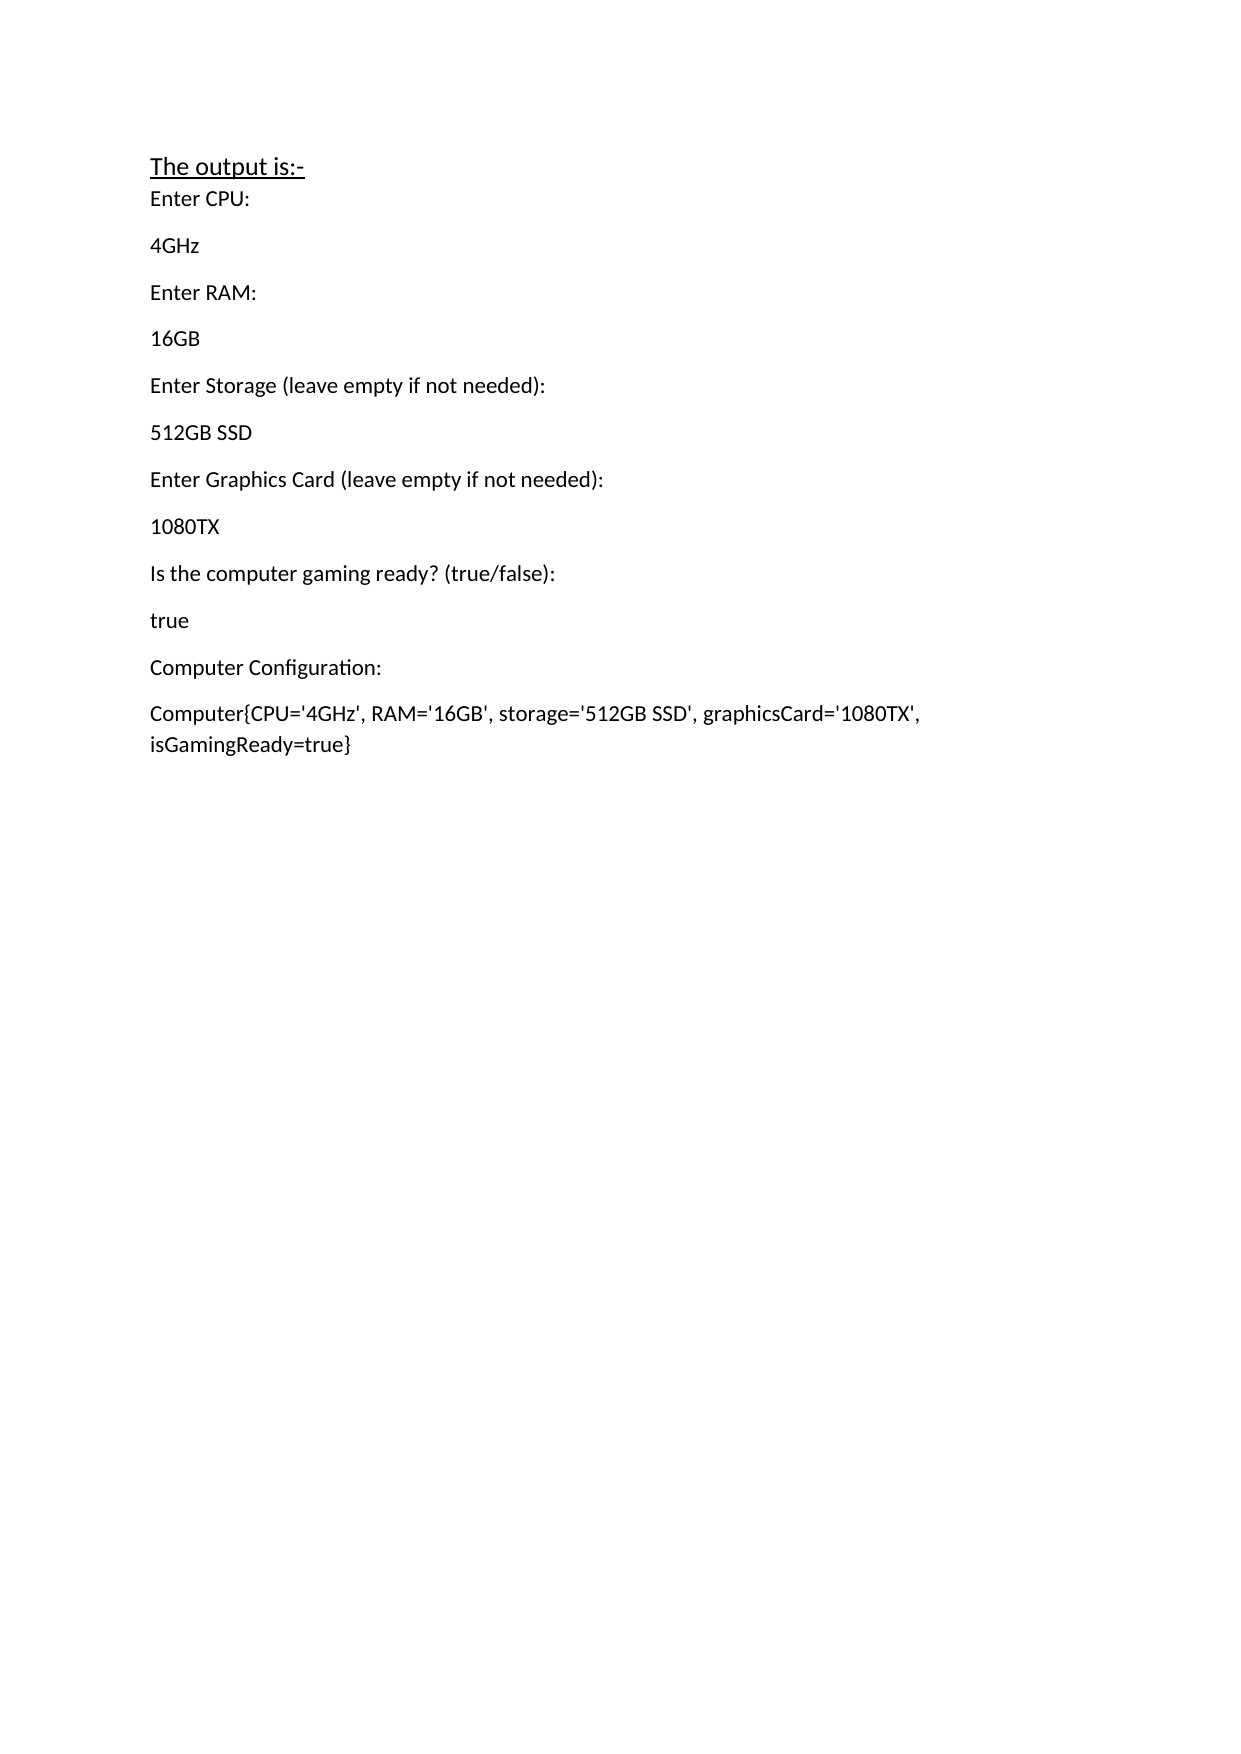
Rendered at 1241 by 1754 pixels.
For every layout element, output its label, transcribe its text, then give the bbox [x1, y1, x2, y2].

text true [150, 606, 1090, 634]
text 512GB SSD [150, 418, 1090, 446]
text 16GB [150, 324, 1090, 353]
text 1080TX [150, 512, 1090, 540]
text Enter RAM: [150, 278, 1090, 306]
text Enter Storage (leave empty if not needed): [150, 371, 1090, 399]
text Enter Graphics Card (leave empty if not needed): [150, 465, 1090, 493]
text 4GHz [150, 231, 1090, 259]
text Computer{CPU='4GHz', RAM='16GB', storage='512GB SSD', graphicsCard='1080TX', isGamingReady=true} [150, 699, 1090, 758]
text Computer Configuration: [150, 653, 1090, 681]
text The output is:- Enter CPU: [150, 150, 1090, 212]
text Is the computer gaming ready? (true/false): [150, 559, 1090, 587]
